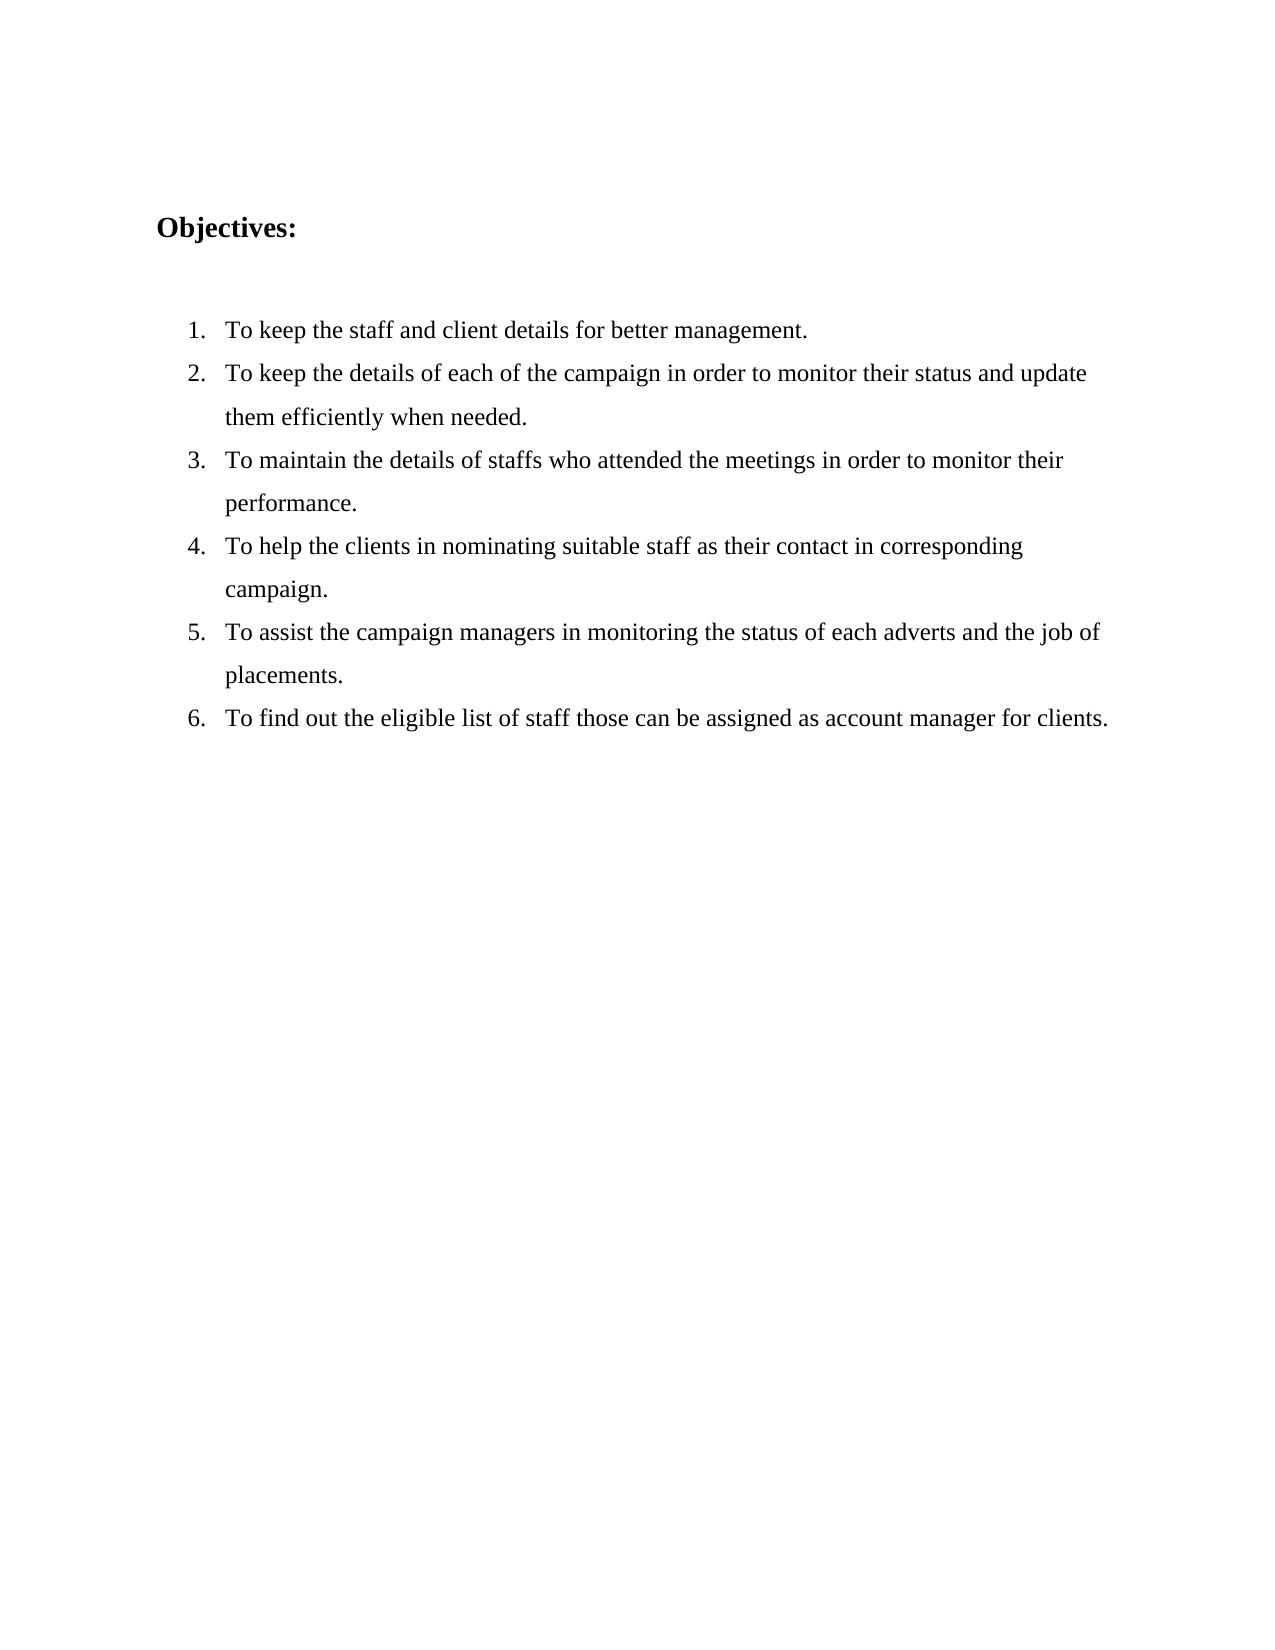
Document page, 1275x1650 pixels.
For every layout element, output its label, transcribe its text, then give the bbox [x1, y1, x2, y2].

list To assist the campaign managers in monitoring the status of each adverts and the job of placements. [187, 617, 1125, 689]
list To keep the staff and client details for better management. [187, 315, 1125, 344]
text Objectives: [150, 210, 1125, 243]
list To maintain the details of staffs who attended the meetings in order to monitor their performance. [187, 445, 1125, 517]
list To help the clients in nominating suitable staff as their contact in corresponding campaign. [187, 531, 1125, 603]
list To find out the eligible list of staff those can be assigned as account manager for clients. [187, 703, 1125, 732]
list To keep the details of each of the campaign in order to monitor their status and update them efficiently when needed. [187, 358, 1125, 430]
